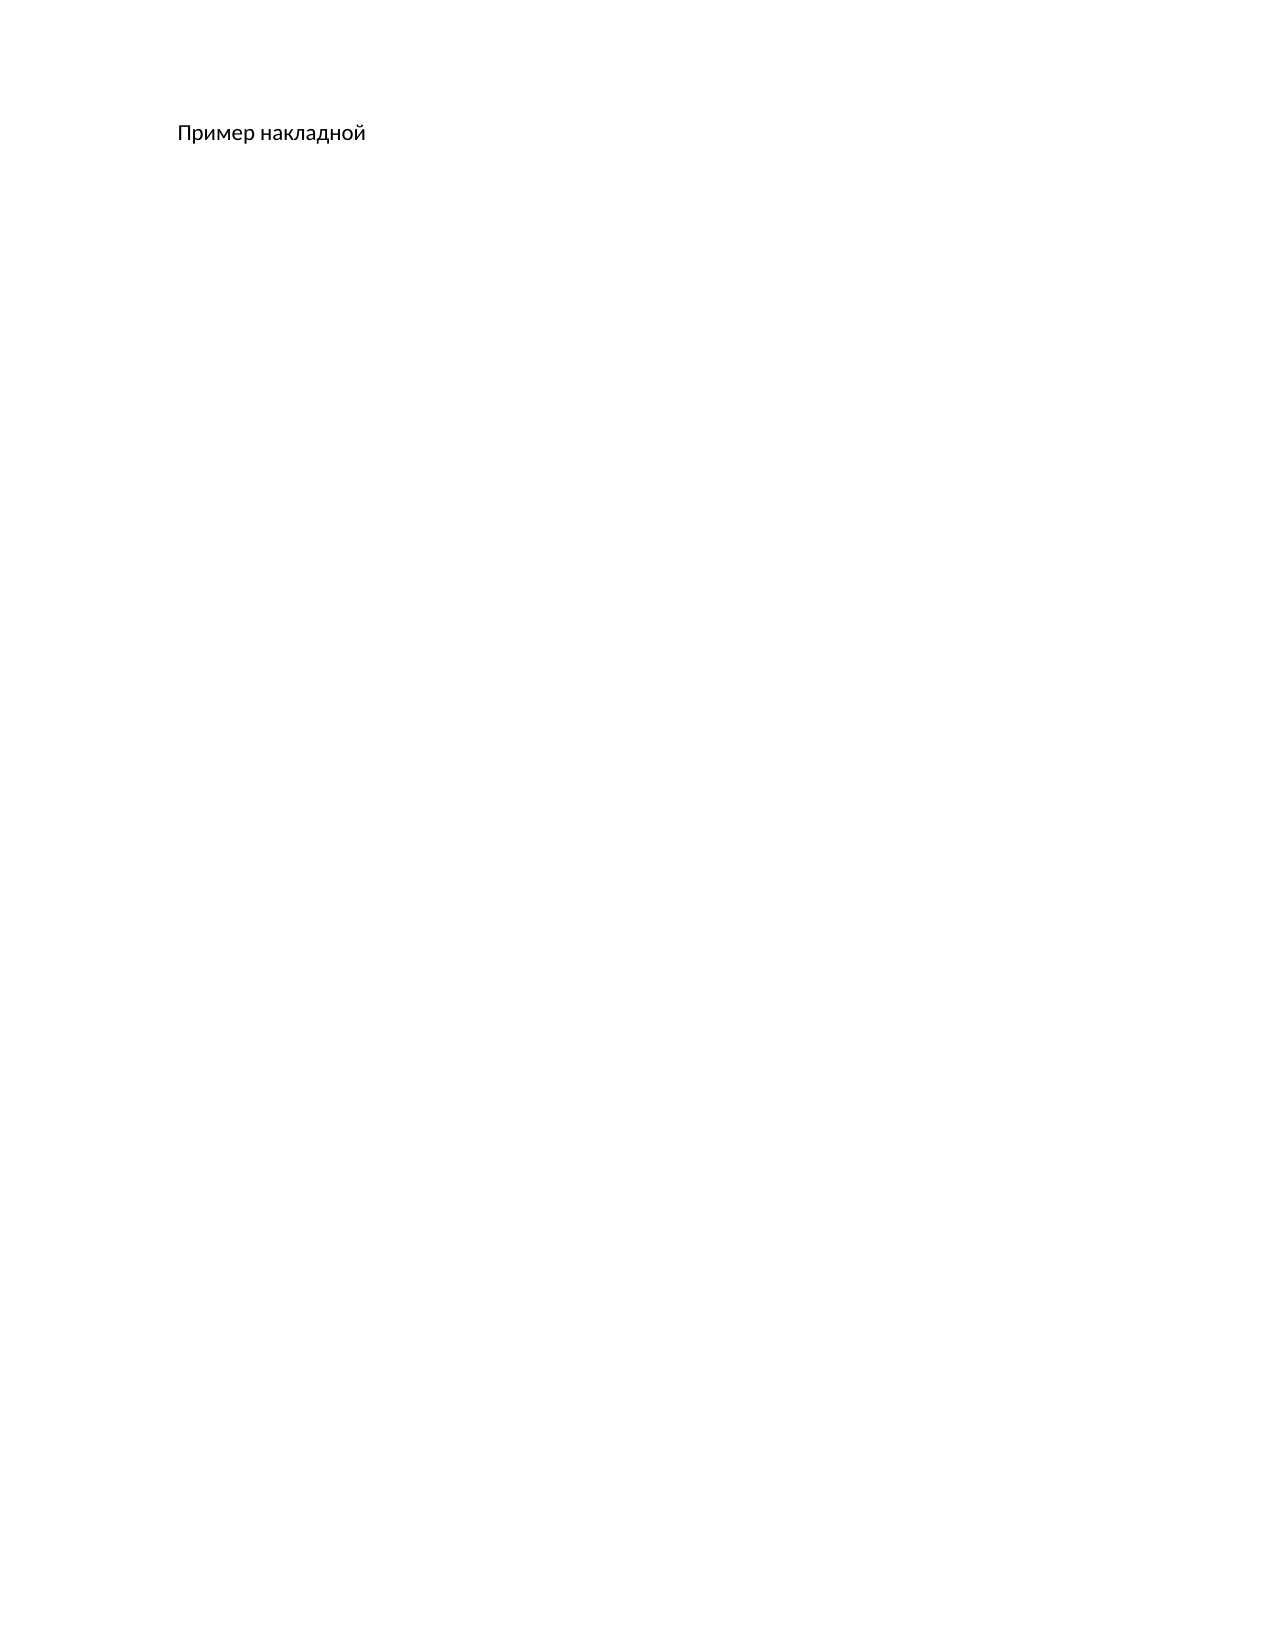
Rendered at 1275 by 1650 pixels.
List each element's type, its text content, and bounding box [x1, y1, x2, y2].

text Пример накладной [177, 118, 1186, 146]
